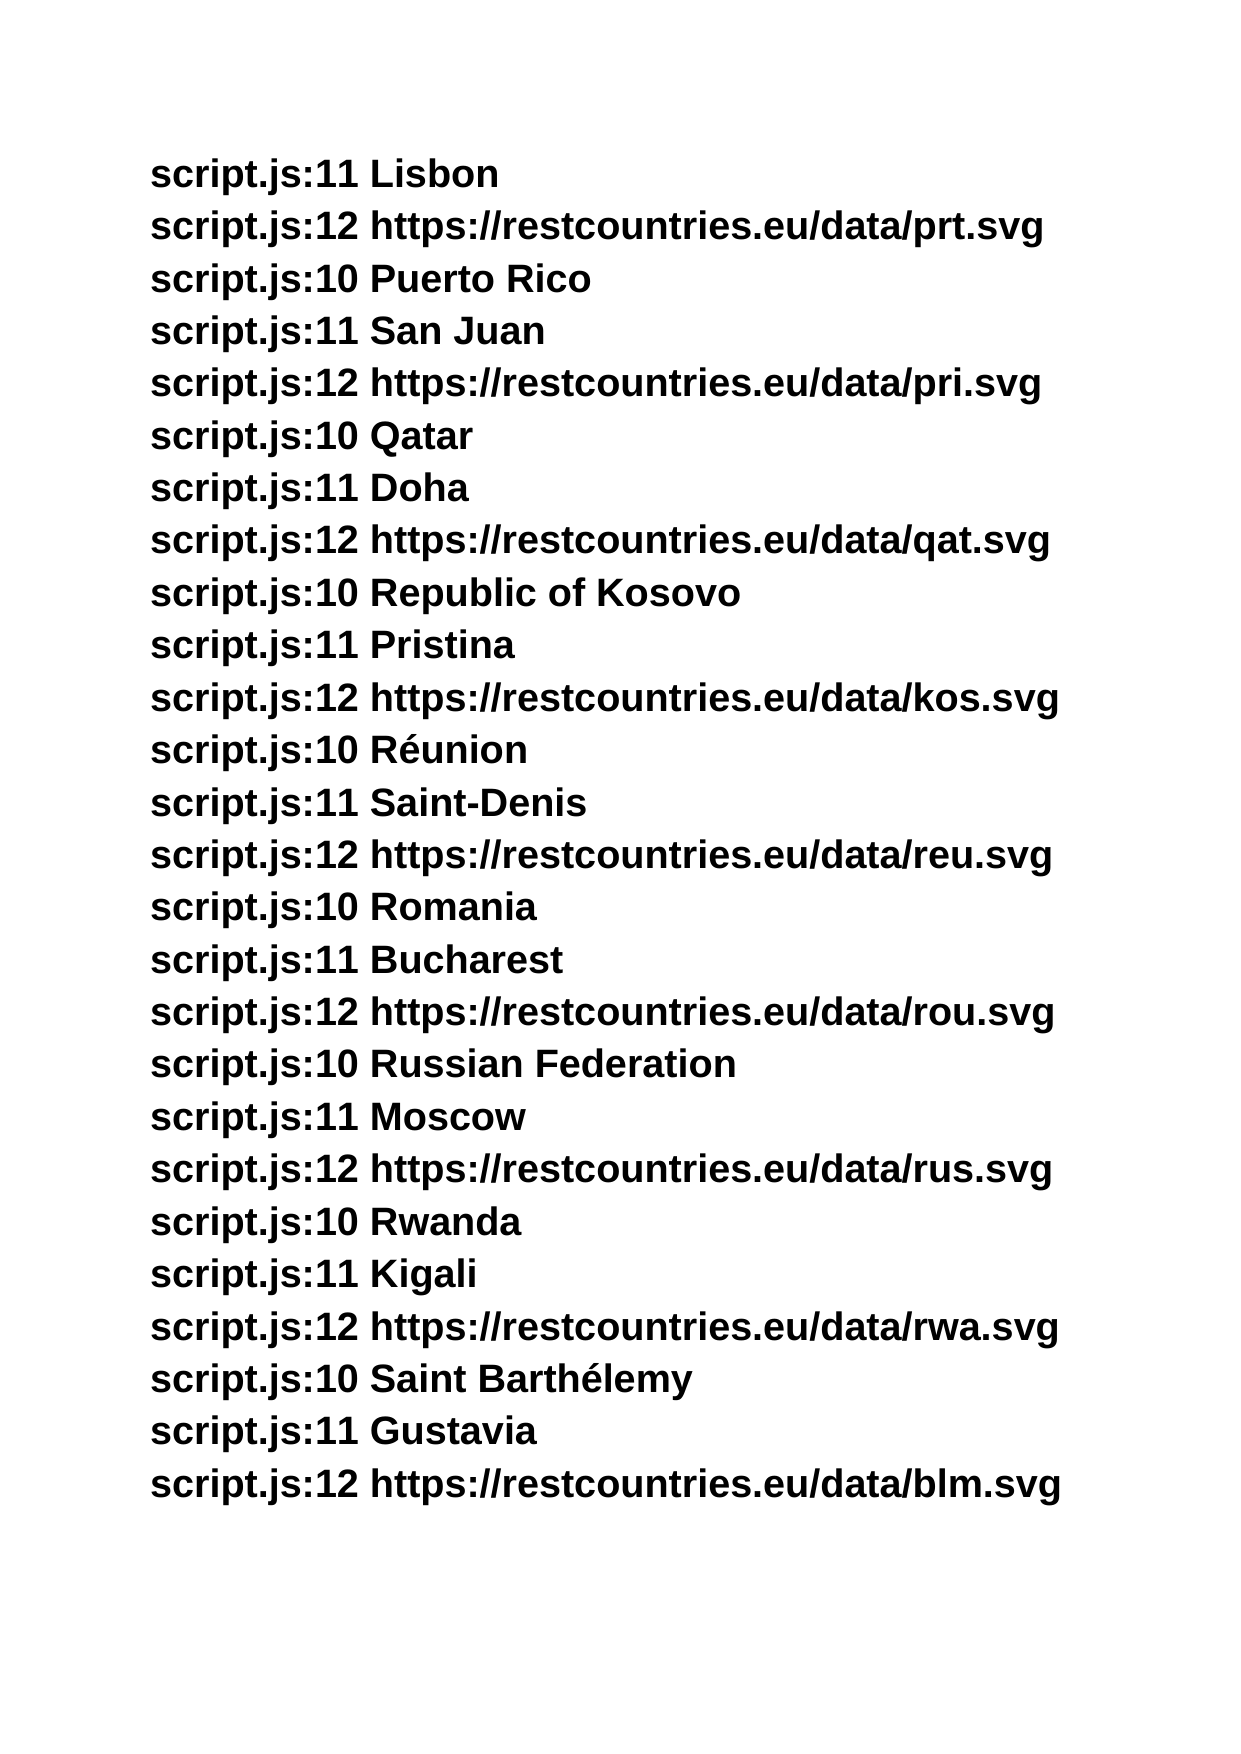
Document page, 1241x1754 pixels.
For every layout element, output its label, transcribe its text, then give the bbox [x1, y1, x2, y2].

text script.js:10 Russian Federation [150, 1041, 1090, 1086]
text script.js:10 Rwanda [150, 1198, 1090, 1243]
text script.js:11 San Juan [150, 307, 1090, 353]
text script.js:12 https://restcountries.eu/data/qat.svg [150, 517, 1090, 562]
text script.js:12 https://restcountries.eu/data/blm.svg [150, 1460, 1090, 1506]
text script.js:12 https://restcountries.eu/data/kos.svg [150, 674, 1090, 719]
text script.js:10 Puerto Rico [150, 255, 1090, 300]
text script.js:11 Pristina [150, 622, 1090, 667]
text script.js:12 https://restcountries.eu/data/rwa.svg [150, 1303, 1090, 1348]
text script.js:11 Bucharest [150, 936, 1090, 982]
text script.js:11 Kigali [150, 1250, 1090, 1296]
text script.js:10 Réunion [150, 726, 1090, 772]
text script.js:11 Doha [150, 464, 1090, 510]
text script.js:12 https://restcountries.eu/data/prt.svg [150, 202, 1090, 248]
text script.js:10 Republic of Kosovo [150, 569, 1090, 615]
text script.js:10 Qatar [150, 412, 1090, 458]
text script.js:12 https://restcountries.eu/data/reu.svg [150, 831, 1090, 877]
text script.js:12 https://restcountries.eu/data/pri.svg [150, 359, 1090, 405]
text script.js:12 https://restcountries.eu/data/rou.svg [150, 988, 1090, 1034]
text script.js:11 Lisbon [150, 150, 1090, 196]
text script.js:11 Moscow [150, 1093, 1090, 1139]
text script.js:11 Saint-Denis [150, 779, 1090, 824]
text script.js:11 Gustavia [150, 1407, 1090, 1453]
text script.js:10 Saint Barthélemy [150, 1355, 1090, 1401]
text script.js:12 https://restcountries.eu/data/rus.svg [150, 1146, 1090, 1191]
text script.js:10 Romania [150, 883, 1090, 929]
